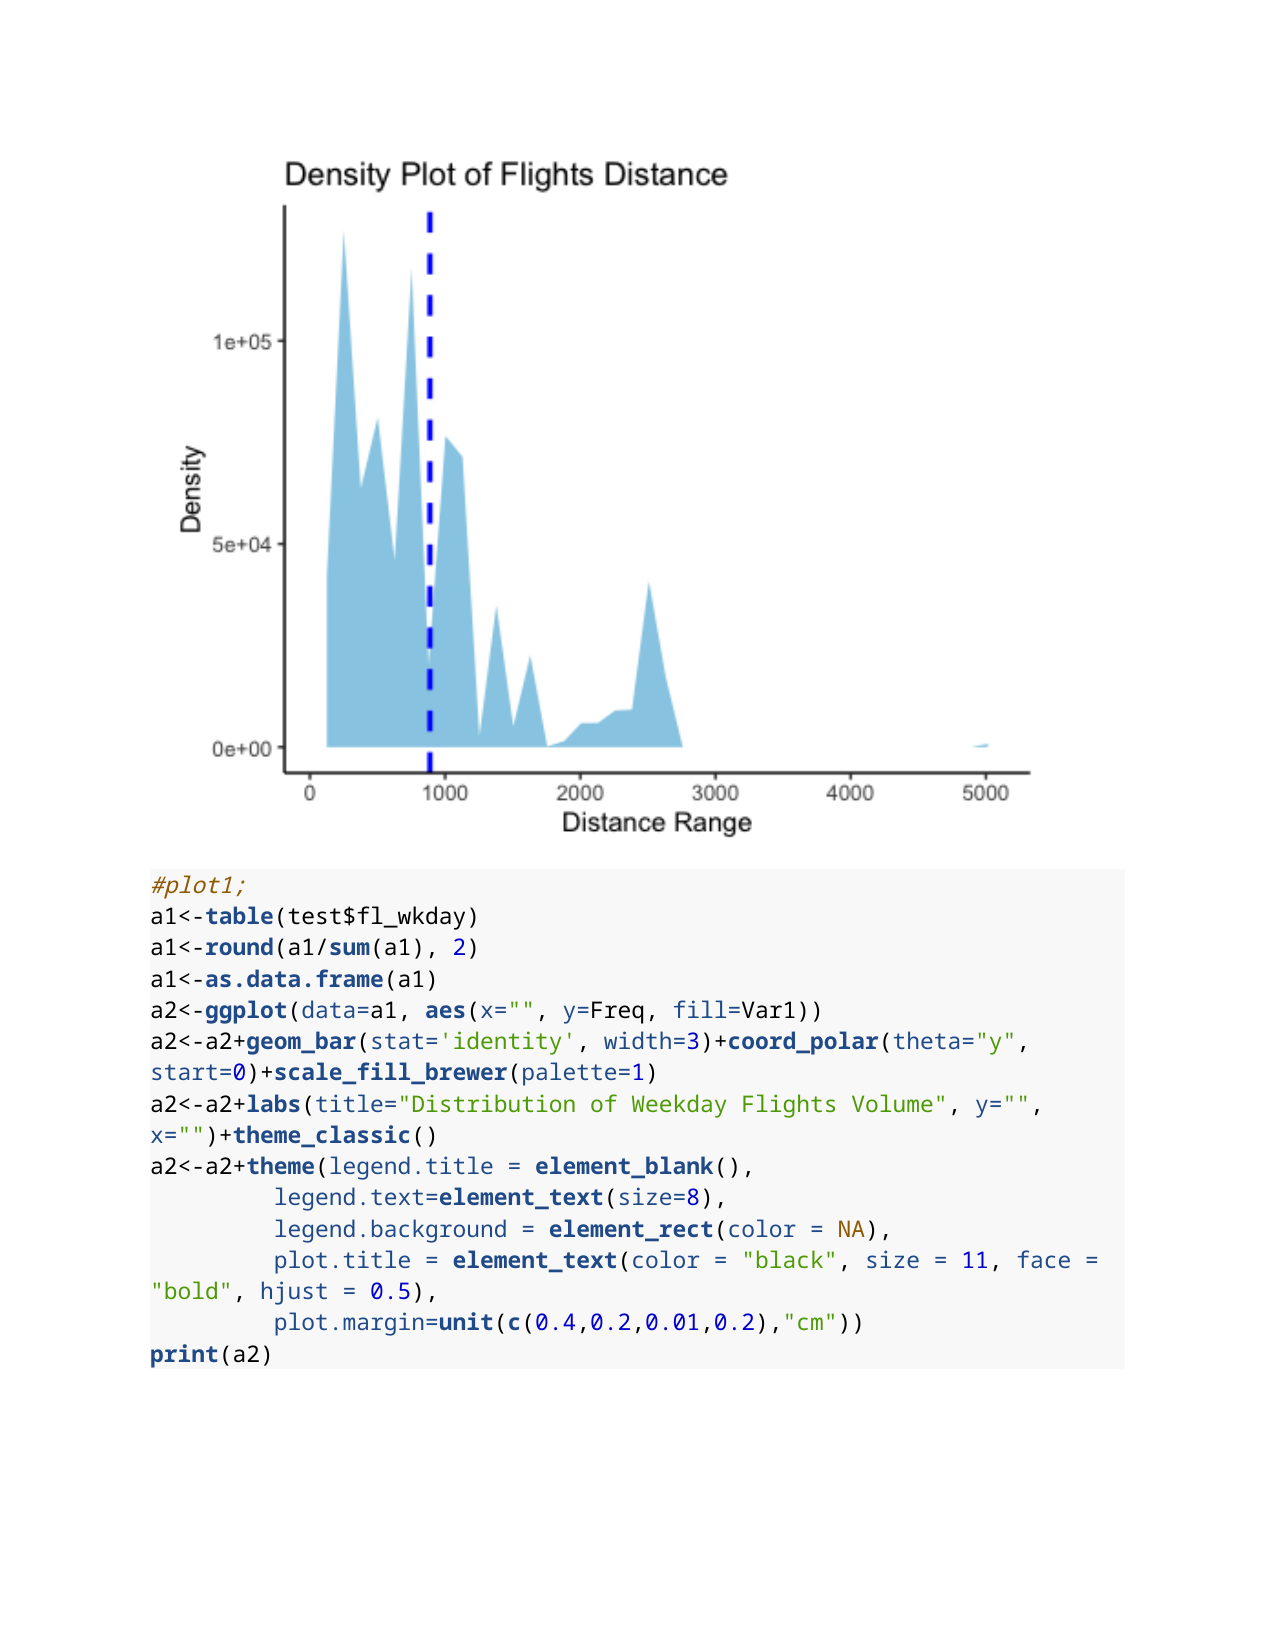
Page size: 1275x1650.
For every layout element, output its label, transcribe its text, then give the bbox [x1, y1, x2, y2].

text #plot1; a1<-table(test$fl_wkday) a1<-round(a1/sum(a1), 2) a1<-as.data.frame(a1) a2<-ggplot(data=a1, aes(x="", y=Freq, fill=Var1)) a2<-a2+geom_bar(stat='identity', width=3)+coord_polar(theta="y", start=0)+scale_fill_brewer(palette=1) a2<-a2+labs(title="Distribution of Weekday Flights Volume", y="", x="")+theme_classic() a2<-a2+theme(legend.title = element_blank(), legend.text=element_text(size=8), legend.background = element_rect(color = NA), plot.title = element_text(color = "black", size = 11, face = "bold", hjust = 0.5), plot.margin=unit(c(0.4,0.2,0.01,0.2),"cm")) print(a2) [150, 869, 1125, 1369]
picture [168, 150, 1044, 850]
